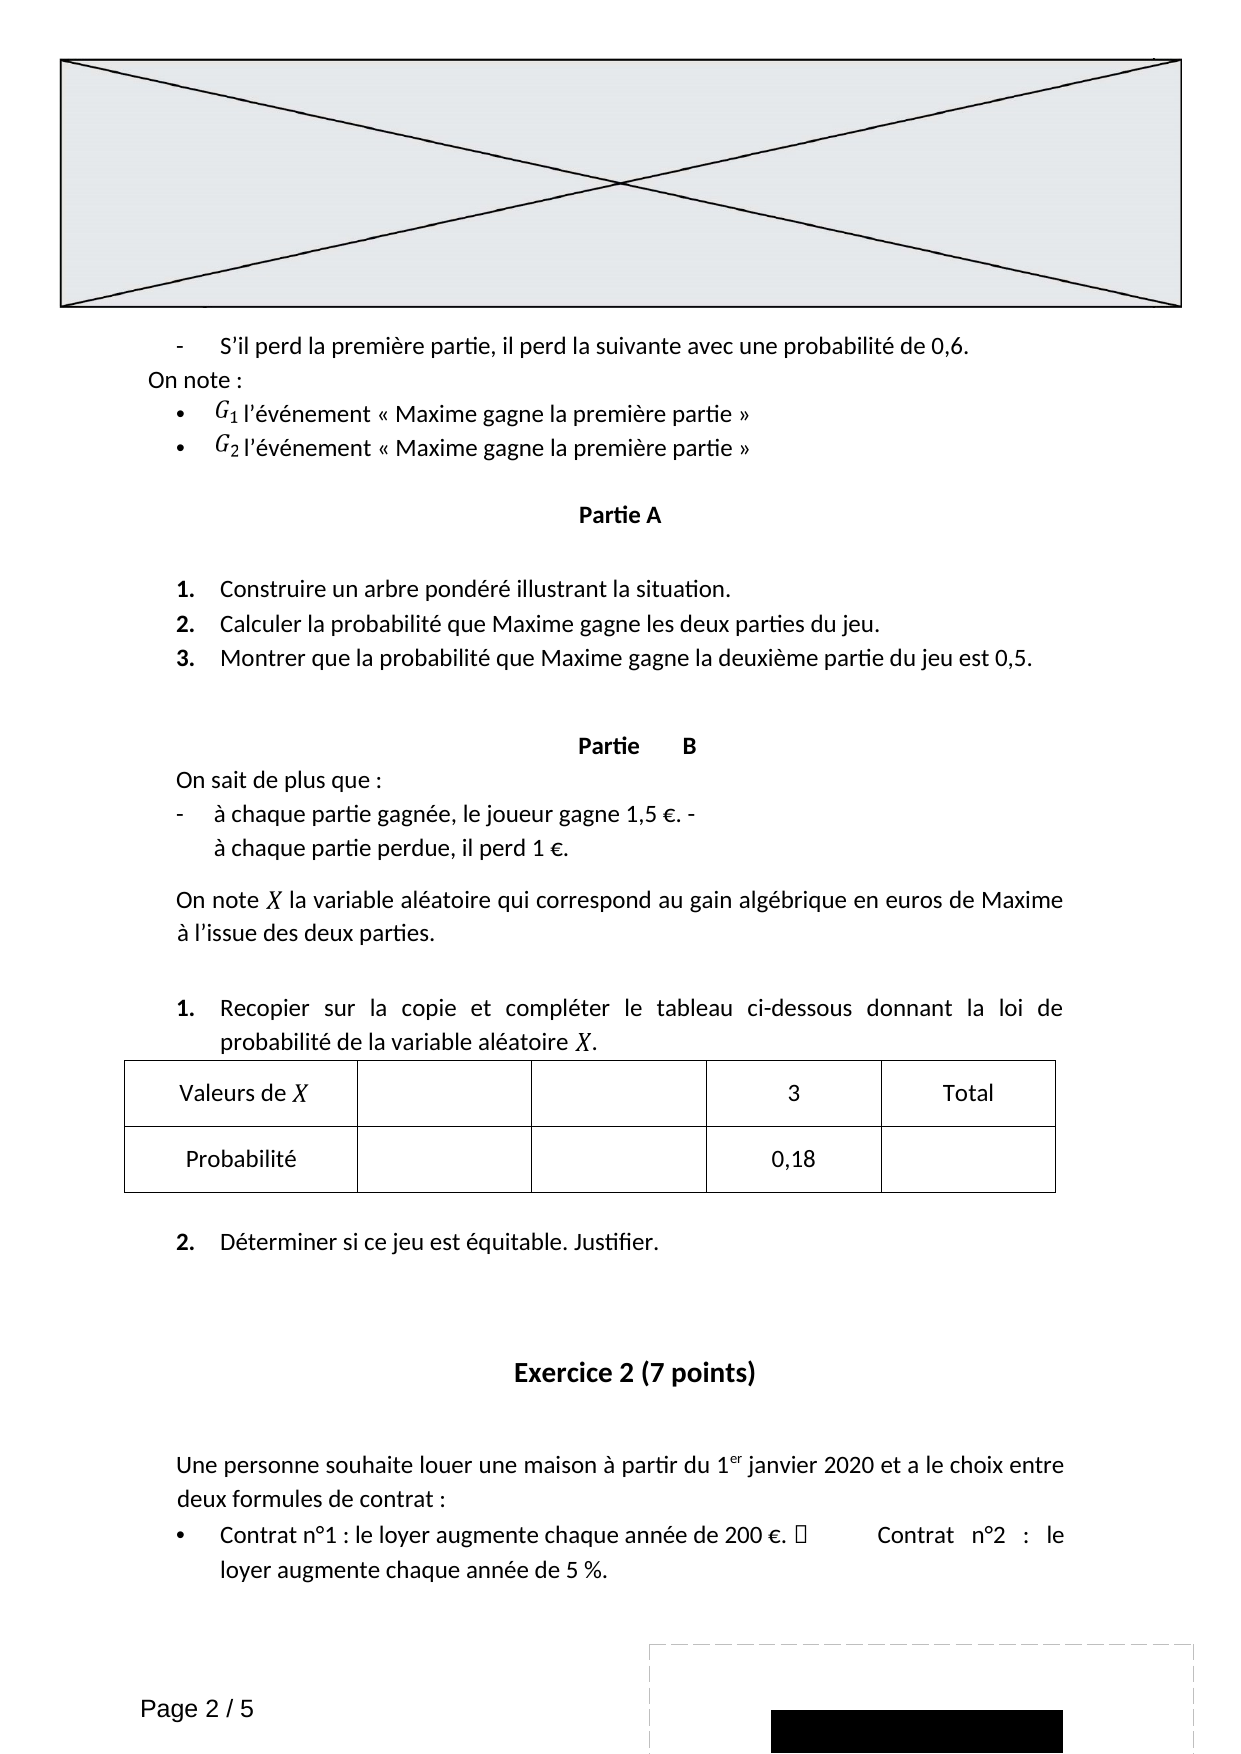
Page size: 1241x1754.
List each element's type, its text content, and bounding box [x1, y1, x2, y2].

table_cell [882, 1127, 1055, 1192]
picture [59, 58, 1182, 308]
list Montrer que la probabilité que Maxime gagne la deuxième partie du jeu est 0,5. [176, 642, 1065, 673]
table_header 3 [707, 1061, 881, 1126]
text Partie A [140, 499, 1101, 530]
picture [215, 433, 239, 457]
list Calculer la probabilité que Maxime gagne les deux parties du jeu. [176, 607, 1065, 639]
picture [291, 1083, 309, 1102]
text On note la variable aléatoire qui correspond au gain algébrique en euros de Maxime à l’issue des deux parties. [176, 884, 1065, 948]
list Contrat n°1 : le loyer augmente chaque année de 200 €.  Contrat n°2 : le loyer augmente chaque année de 5 %. [176, 1517, 1065, 1585]
text - à chaque partie gagnée, le joueur gagne 1,5 €. - à chaque partie perdue, il perd 1 €. [176, 798, 703, 862]
list Construire un arbre pondéré illustrant la situation. [176, 573, 1065, 604]
list l’événement « Maxime gagne la première partie » [176, 432, 1065, 463]
list Déterminer si ce jeu est équitable. Justifier. [176, 1226, 1065, 1257]
picture [265, 890, 283, 909]
text Une personne souhaite louer une maison à partir du 1er janvier 2020 et a le choix entre deux formules de contrat : [176, 1449, 1065, 1514]
table_header Total [882, 1061, 1055, 1126]
table_cell 0,18 [707, 1127, 881, 1192]
table_header Valeurs de [125, 1061, 357, 1126]
table_header [532, 1061, 706, 1126]
text On note : [148, 364, 1065, 395]
table_cell Probabilité [125, 1127, 357, 1192]
list Recopier sur la copie et compléter le tableau ci-dessous donnant la loi de probabilité de la variable aléatoire . [176, 992, 1065, 1057]
list S’il perd la première partie, il perd la suivante avec une probabilité de 0,6. [176, 330, 1065, 361]
table_cell [532, 1127, 706, 1192]
table_cell [358, 1127, 531, 1192]
list l’événement « Maxime gagne la première partie » [176, 398, 1065, 429]
table_header [358, 1061, 531, 1126]
subtitle Exercice 2 (7 points) [140, 1354, 1130, 1389]
picture [215, 399, 238, 423]
text Partie B On sait de plus que : [176, 731, 696, 794]
picture [574, 1032, 592, 1051]
